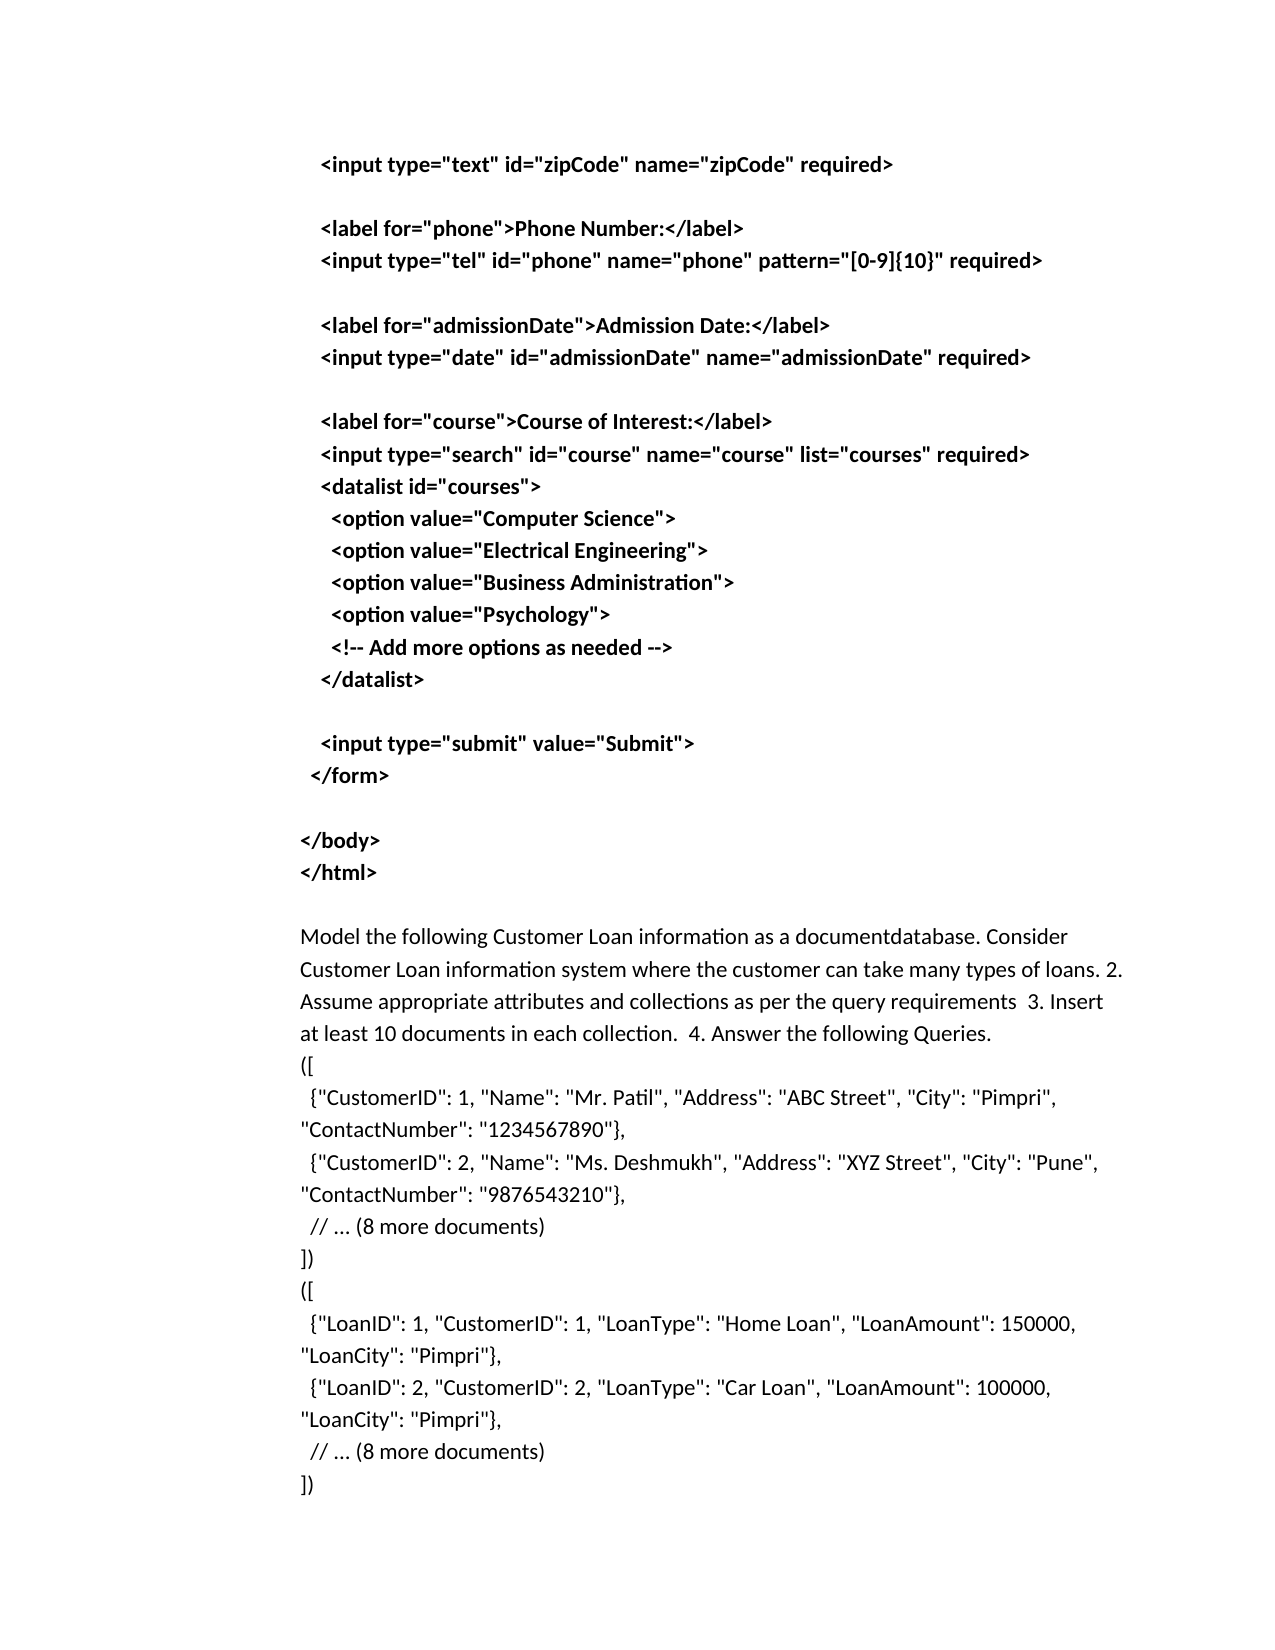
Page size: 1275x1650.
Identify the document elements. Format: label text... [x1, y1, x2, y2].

list ([ [300, 1277, 1125, 1304]
list ]) [300, 1244, 1125, 1272]
list <label for="phone">Phone Number:</label> [300, 214, 1125, 242]
list ([ [300, 1051, 1125, 1079]
list // ... (8 more documents) [300, 1212, 1125, 1240]
list <datalist id="courses"> [300, 472, 1125, 500]
list // ... (8 more documents) [300, 1437, 1125, 1466]
list <input type="tel" id="phone" name="phone" pattern="[0-9]{10}" required> [300, 247, 1125, 274]
list <label for="course">Course of Interest:</label> [300, 407, 1125, 436]
list <input type="submit" value="Submit"> [300, 729, 1125, 757]
list <!-- Add more options as needed --> [300, 633, 1125, 661]
list <label for="admissionDate">Admission Date:</label> [300, 311, 1125, 339]
list {"CustomerID": 1, "Name": "Mr. Patil", "Address": "ABC Street", "City": "Pimpri", "ContactNumber": "1234567890"}, [300, 1083, 1125, 1144]
list <option value="Psychology"> [300, 601, 1125, 629]
list </form> [300, 762, 1125, 789]
list {"CustomerID": 2, "Name": "Ms. Deshmukh", "Address": "XYZ Street", "City": "Pune", "ContactNumber": "9876543210"}, [300, 1148, 1125, 1208]
list Model the following Customer Loan information as a documentdatabase. Consider Customer Loan information system where the customer can take many types of loans. 2. Assume appropriate attributes and collections as per the query requirements 3. Insert at least 10 documents in each collection. 4. Answer the following Queries. [300, 922, 1125, 1047]
list <option value="Electrical Engineering"> [300, 536, 1125, 564]
list <option value="Computer Science"> [300, 504, 1125, 532]
list ]) [300, 1470, 1125, 1498]
list <input type="search" id="course" name="course" list="courses" required> [300, 440, 1125, 468]
list <input type="text" id="zipCode" name="zipCode" required> [300, 150, 1125, 178]
list </datalist> [300, 665, 1125, 693]
list <input type="date" id="admissionDate" name="admissionDate" required> [300, 343, 1125, 371]
list {"LoanID": 2, "CustomerID": 2, "LoanType": "Car Loan", "LoanAmount": 100000, "LoanCity": "Pimpri"}, [300, 1373, 1125, 1433]
list </body> [300, 826, 1125, 854]
list </html> [300, 858, 1125, 886]
list {"LoanID": 1, "CustomerID": 1, "LoanType": "Home Loan", "LoanAmount": 150000, "LoanCity": "Pimpri"}, [300, 1309, 1125, 1369]
list <option value="Business Administration"> [300, 568, 1125, 596]
